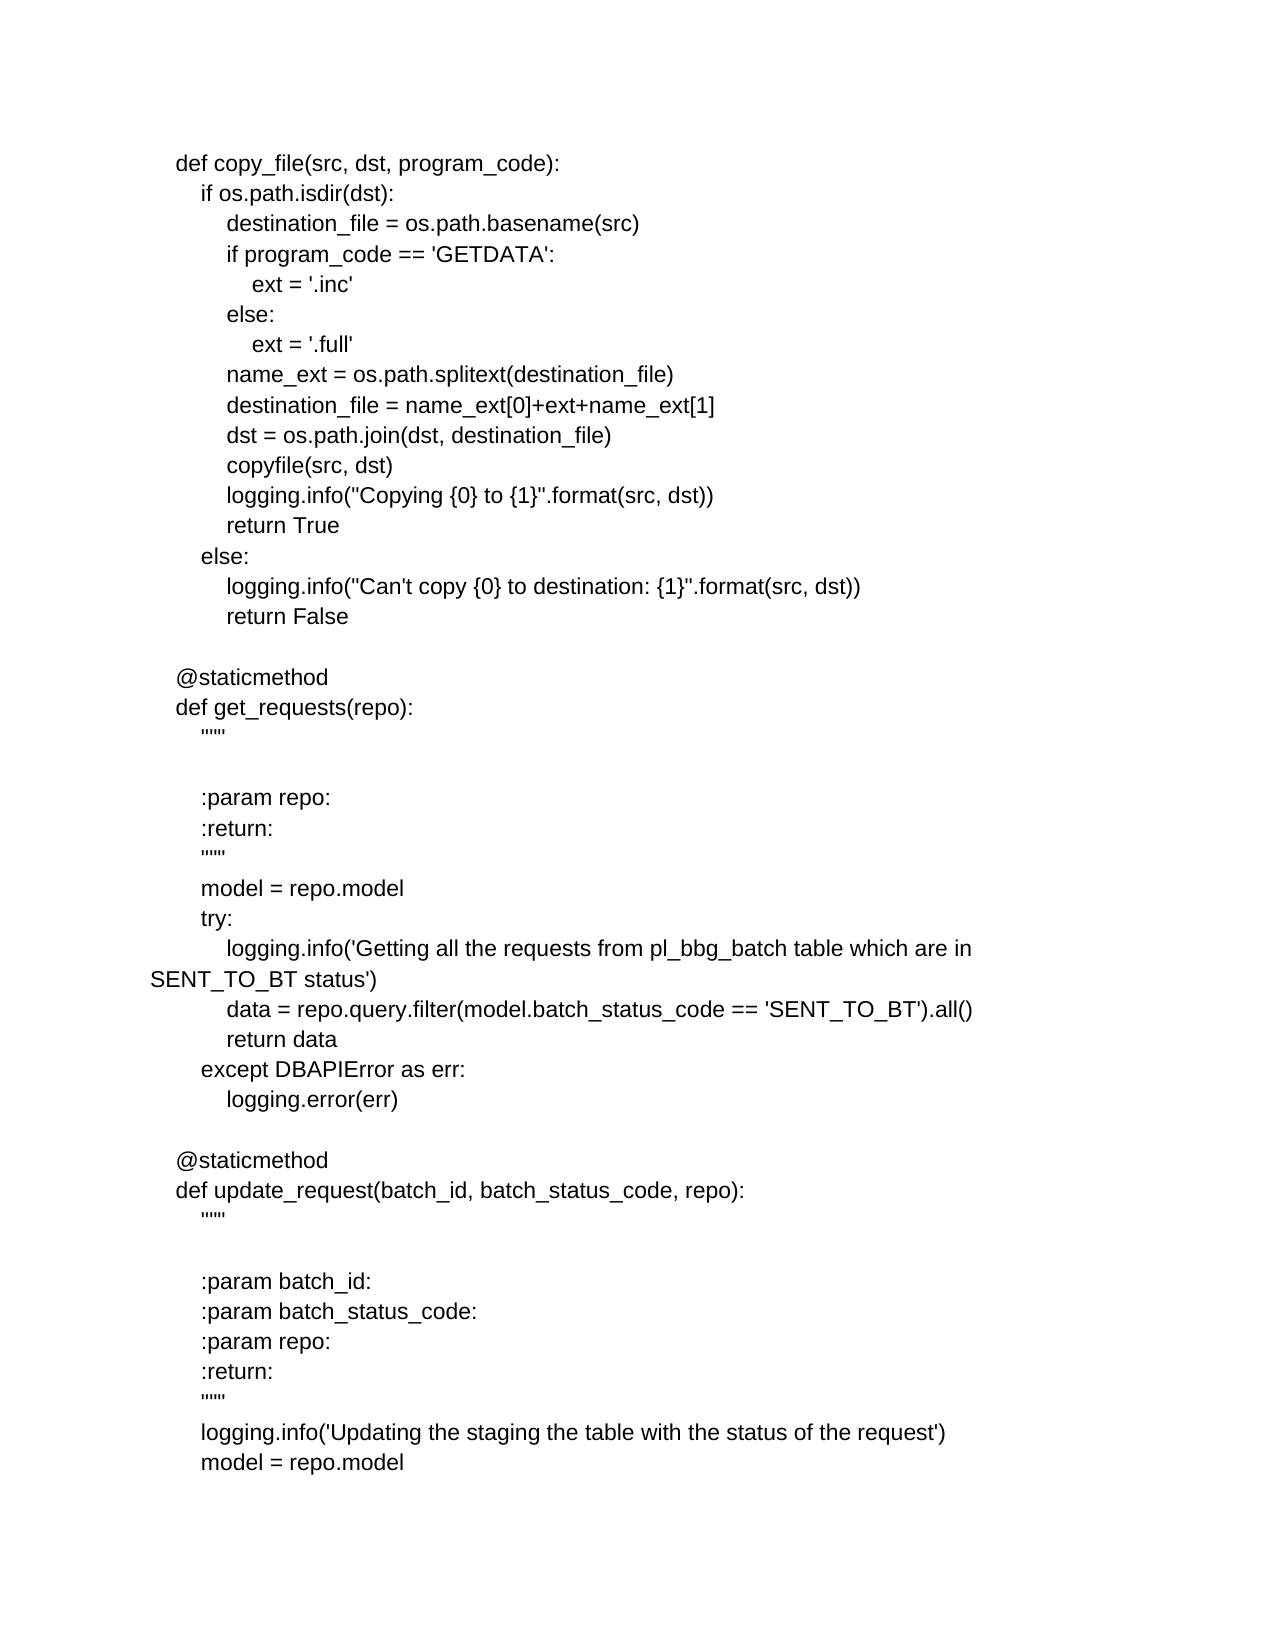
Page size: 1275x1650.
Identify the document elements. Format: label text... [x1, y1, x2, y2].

text return True [150, 512, 1125, 539]
text logging.info('Getting all the requests from pl_bbg_batch table which are in SENT_TO_BT status') [150, 935, 1125, 992]
text logging.info('Updating the staging the table with the status of the request') [150, 1419, 1125, 1445]
text """ [150, 724, 1125, 750]
text :param repo: [150, 1328, 1125, 1354]
text @staticmethod [150, 1147, 1125, 1173]
text """ [150, 845, 1125, 871]
text dst = os.path.join(dst, destination_file) [150, 422, 1125, 448]
text else: [150, 543, 1125, 569]
text ext = '.inc' [150, 271, 1125, 297]
text def copy_file(src, dst, program_code): [150, 150, 1125, 176]
text :param batch_status_code: [150, 1298, 1125, 1324]
text def get_requests(repo): [150, 694, 1125, 720]
text ext = '.full' [150, 331, 1125, 358]
text return False [150, 603, 1125, 629]
text :return: [150, 814, 1125, 841]
text data = repo.query.filter(model.batch_status_code == 'SENT_TO_BT').all() [150, 996, 1125, 1022]
text try: [150, 905, 1125, 932]
text if program_code == 'GETDATA': [150, 241, 1125, 267]
text if os.path.isdir(dst): [150, 180, 1125, 207]
text destination_file = name_ext[0]+ext+name_ext[1] [150, 392, 1125, 418]
text model = repo.model [150, 1449, 1125, 1475]
text destination_file = os.path.basename(src) [150, 210, 1125, 237]
text """ [150, 1207, 1125, 1234]
text def update_request(batch_id, batch_status_code, repo): [150, 1177, 1125, 1203]
text name_ext = os.path.splitext(destination_file) [150, 361, 1125, 388]
text except DBAPIError as err: [150, 1056, 1125, 1083]
text logging.error(err) [150, 1086, 1125, 1113]
text logging.info("Copying {0} to {1}".format(src, dst)) [150, 482, 1125, 509]
text else: [150, 301, 1125, 327]
text """ [150, 1388, 1125, 1415]
text :param batch_id: [150, 1268, 1125, 1294]
text :return: [150, 1358, 1125, 1385]
text @staticmethod [150, 663, 1125, 690]
text copyfile(src, dst) [150, 452, 1125, 478]
text model = repo.model [150, 875, 1125, 901]
text :param repo: [150, 784, 1125, 811]
text logging.info("Can't copy {0} to destination: {1}".format(src, dst)) [150, 573, 1125, 599]
text return data [150, 1026, 1125, 1052]
